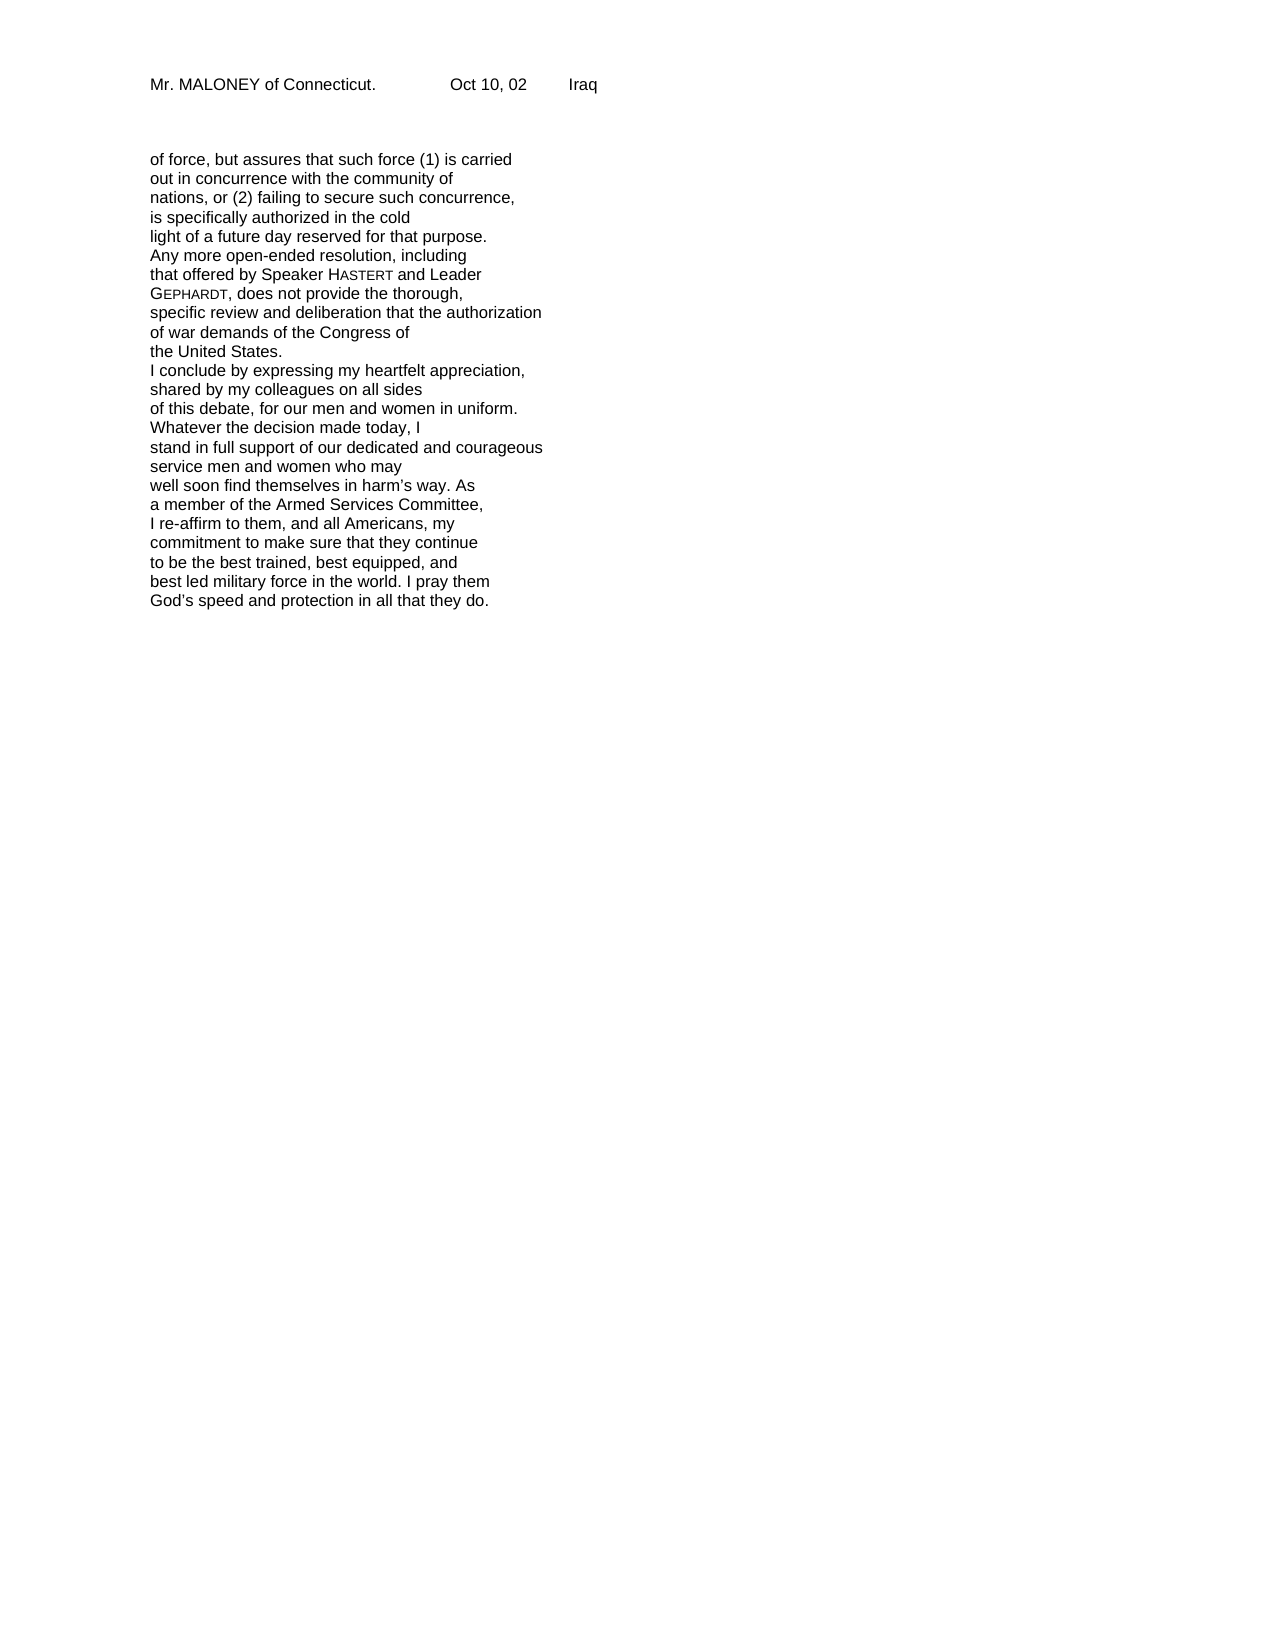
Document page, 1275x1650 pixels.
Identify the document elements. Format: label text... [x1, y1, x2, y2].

text stand in full support of our dedicated and courageous [150, 437, 1125, 457]
text well soon find themselves in harm’s way. As [150, 476, 1125, 495]
text I re-affirm to them, and all Americans, my [150, 514, 1125, 533]
text out in concurrence with the community of [150, 169, 1125, 188]
text of war demands of the Congress of [150, 322, 1125, 342]
text I conclude by expressing my heartfelt appreciation, [150, 361, 1125, 380]
text of this debate, for our men and women in uniform. [150, 399, 1125, 418]
text light of a future day reserved for that purpose. [150, 227, 1125, 246]
text God’s speed and protection in all that they do. [150, 591, 1125, 610]
text best led military force in the world. I pray them [150, 572, 1125, 591]
text Any more open-ended resolution, including [150, 246, 1125, 265]
text that offered by Speaker HASTERT and Leader [150, 265, 1125, 284]
text the United States. [150, 342, 1125, 361]
text is specifically authorized in the cold [150, 207, 1125, 227]
text service men and women who may [150, 457, 1125, 476]
text specific review and deliberation that the authorization [150, 303, 1125, 322]
text GEPHARDT, does not provide the thorough, [150, 284, 1125, 303]
text nations, or (2) failing to secure such concurrence, [150, 188, 1125, 207]
text of force, but assures that such force (1) is carried [150, 150, 1125, 169]
text a member of the Armed Services Committee, [150, 495, 1125, 514]
text commitment to make sure that they continue [150, 533, 1125, 552]
text shared by my colleagues on all sides [150, 380, 1125, 399]
text Whatever the decision made today, I [150, 418, 1125, 437]
text to be the best trained, best equipped, and [150, 552, 1125, 572]
